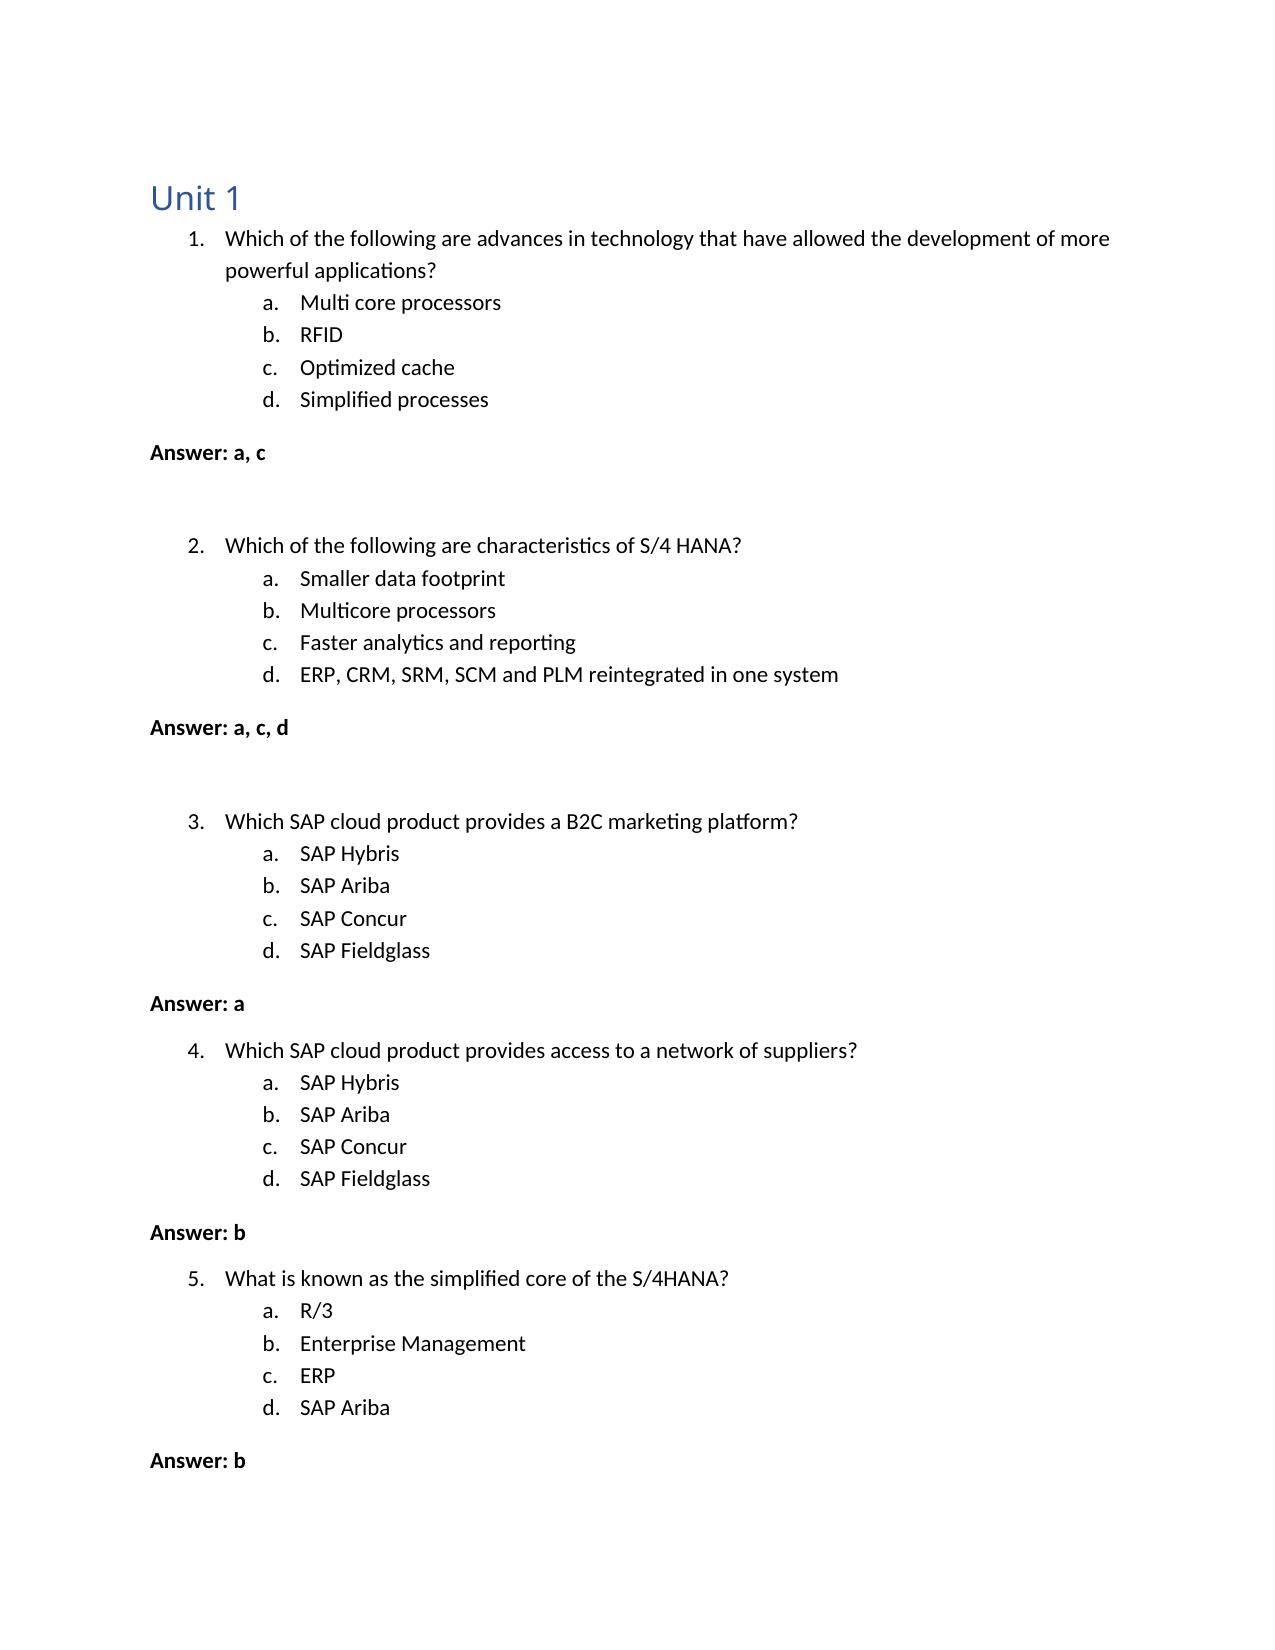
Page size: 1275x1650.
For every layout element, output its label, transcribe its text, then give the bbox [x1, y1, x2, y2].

list Enterprise Management [262, 1329, 1125, 1357]
text Answer: a, c, d [150, 713, 1125, 741]
list SAP Fieldglass [262, 936, 1125, 964]
list SAP Hybris [262, 839, 1125, 867]
list Faster analytics and reporting [262, 628, 1125, 656]
list Which SAP cloud product provides access to a network of suppliers? [187, 1036, 1125, 1064]
list SAP Ariba [262, 1393, 1125, 1421]
list ERP, CRM, SRM, SCM and PLM reintegrated in one system [262, 660, 1125, 688]
list Optimized cache [262, 353, 1125, 381]
list ERP [262, 1361, 1125, 1389]
list SAP Ariba [262, 872, 1125, 899]
list Which SAP cloud product provides a B2C marketing platform? [187, 807, 1125, 835]
text Answer: a [150, 989, 1125, 1017]
list SAP Hybris [262, 1068, 1125, 1096]
list Which of the following are advances in technology that have allowed the development of more powerful applications? [187, 224, 1125, 284]
list SAP Concur [262, 1132, 1125, 1160]
list Smaller data footprint [262, 564, 1125, 592]
list R/3 [262, 1297, 1125, 1325]
list Simplified processes [262, 385, 1125, 413]
subtitle Unit 1 [150, 175, 1125, 220]
list SAP Fieldglass [262, 1164, 1125, 1193]
list SAP Concur [262, 904, 1125, 932]
list Multi core processors [262, 288, 1125, 316]
text Answer: b [150, 1218, 1125, 1246]
list SAP Ariba [262, 1100, 1125, 1128]
text Answer: a, c [150, 438, 1125, 466]
list Multicore processors [262, 596, 1125, 624]
text Answer: b [150, 1446, 1125, 1474]
list Which of the following are characteristics of S/4 HANA? [187, 532, 1125, 560]
list What is known as the simplified core of the S/4HANA? [187, 1264, 1125, 1292]
list RFID [262, 321, 1125, 348]
